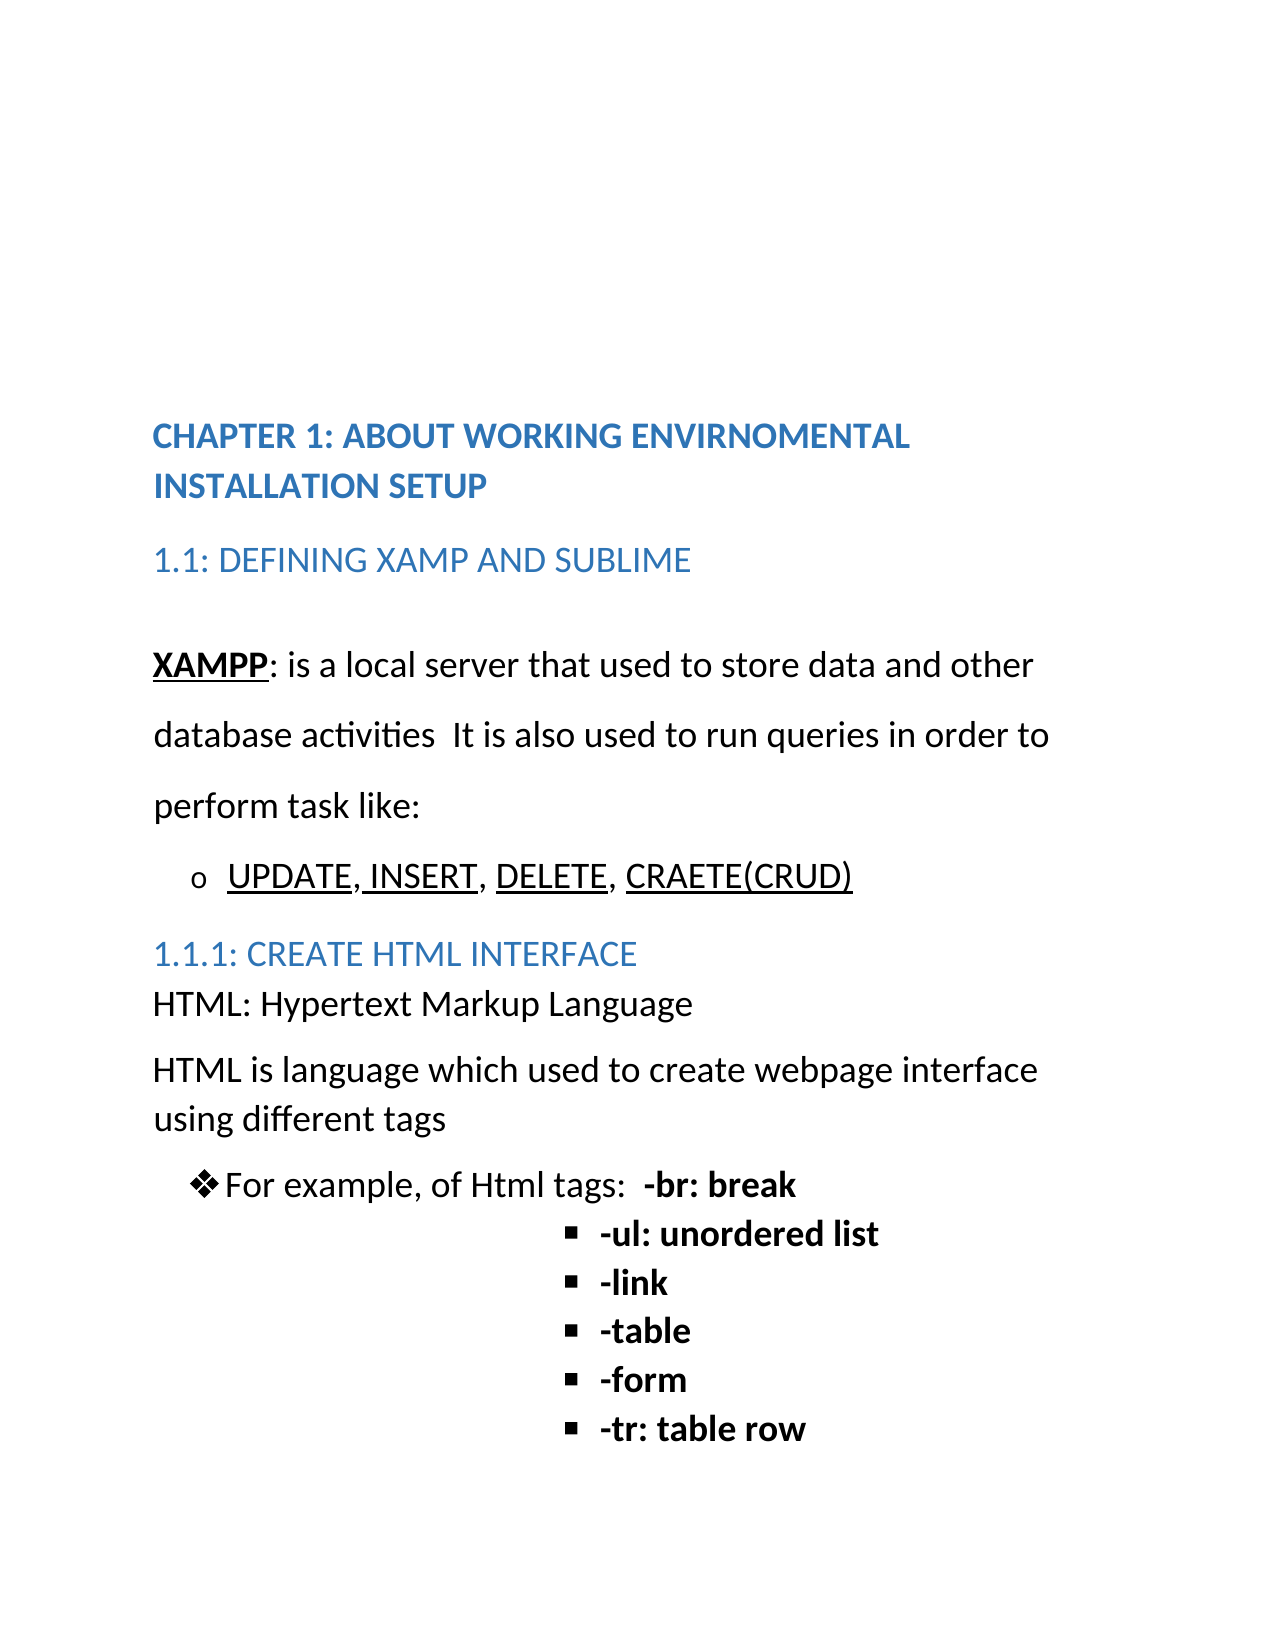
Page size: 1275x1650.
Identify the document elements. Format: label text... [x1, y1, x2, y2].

subtitle CHAPTER 1: ABOUT WORKING ENVIRNOMENTAL INSTALLATION SETUP [152, 412, 1081, 507]
list UPDATE, INSERT, DELETE, CRAETE(CRUD) [190, 852, 1073, 898]
list -link [562, 1258, 1073, 1304]
list -table [562, 1307, 1073, 1353]
text HTML: Hypertext Markup Language [152, 980, 1073, 1026]
list -form [562, 1356, 1073, 1402]
subtitle 1.1.1: CREATE HTML INTERFACE [152, 930, 1081, 976]
list -ul: unordered list [562, 1209, 1073, 1255]
subtitle 1.1: DEFINING XAMP AND SUBLIME [152, 536, 1081, 582]
list -tr: table row [562, 1405, 1073, 1451]
text XAMPP: is a local server that used to store data and other database activities It is also used to run queries in order to perform task like: [152, 641, 1073, 827]
text HTML is language which used to create webpage interface using different tags [152, 1046, 1073, 1141]
list For example, of Html tags: -br: break [187, 1161, 1073, 1206]
